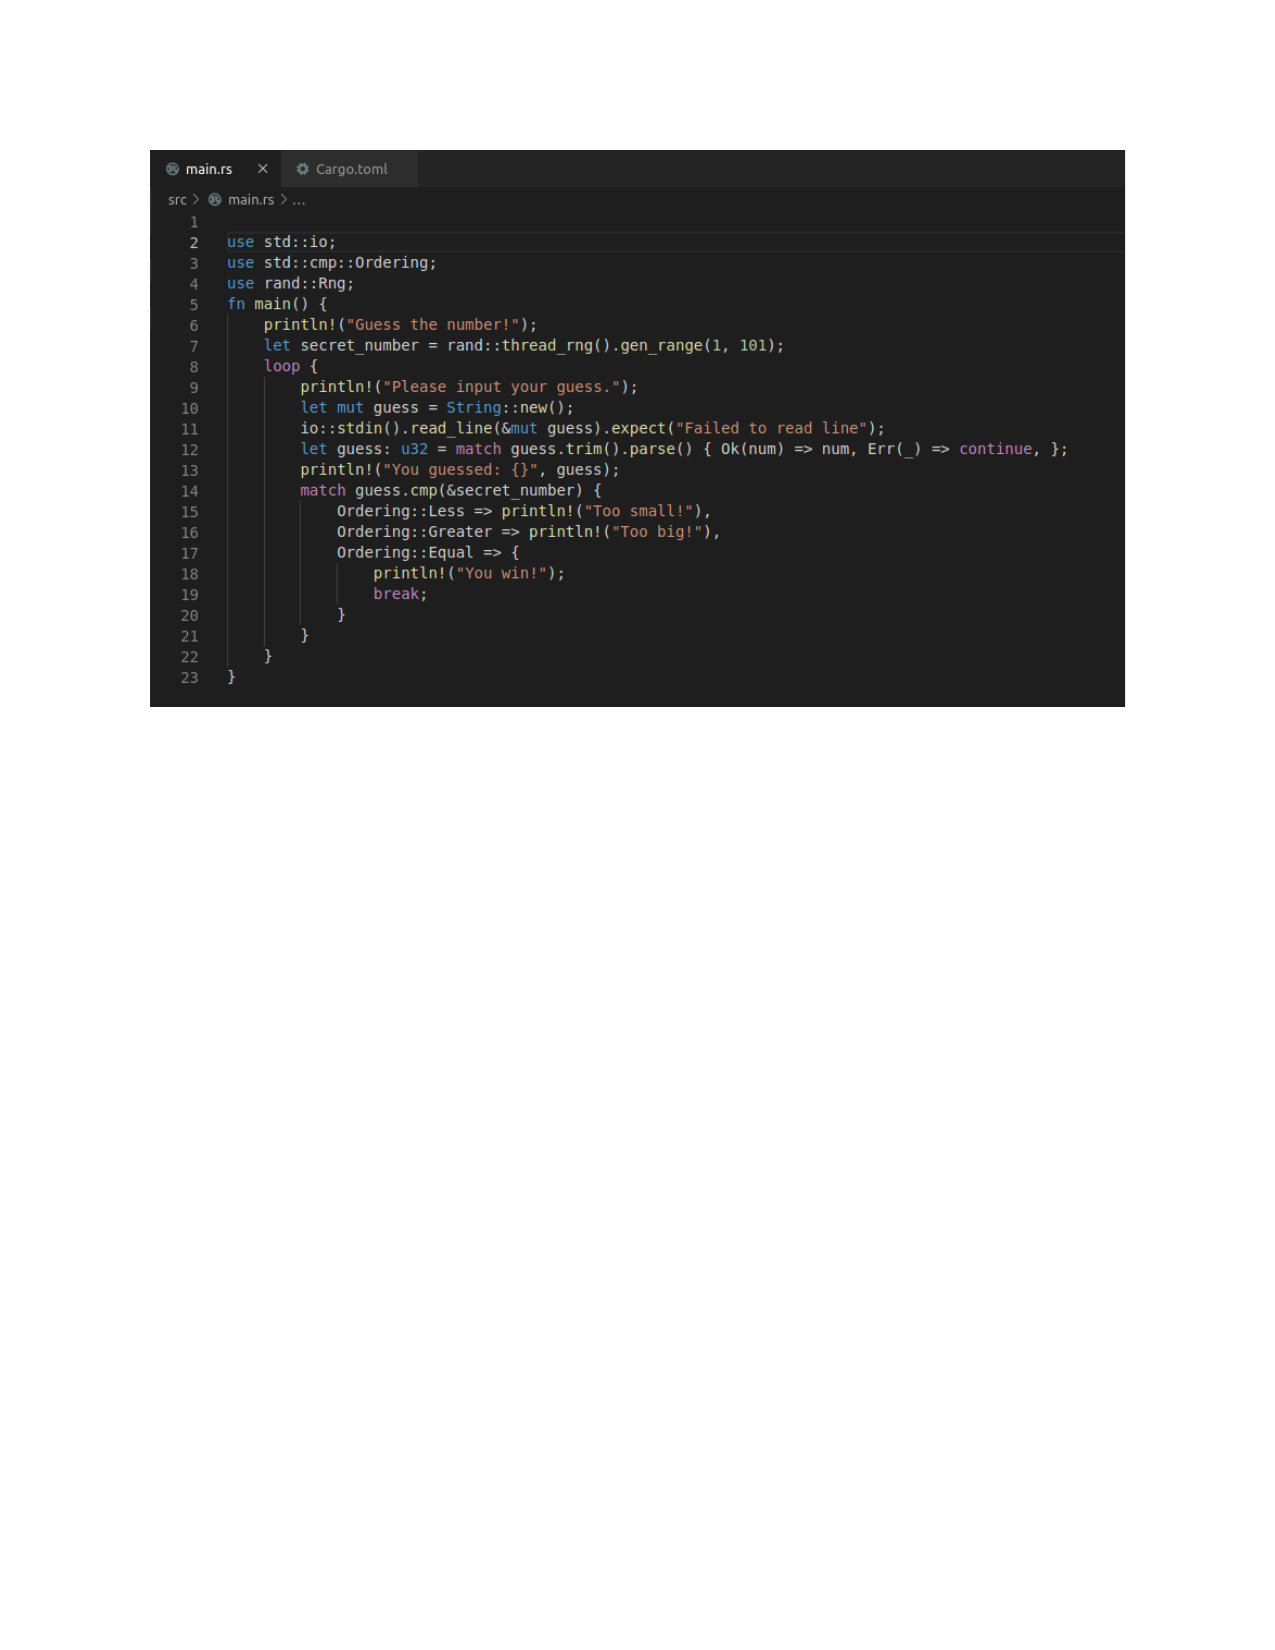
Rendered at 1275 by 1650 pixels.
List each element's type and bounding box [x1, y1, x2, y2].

picture [150, 150, 1125, 707]
